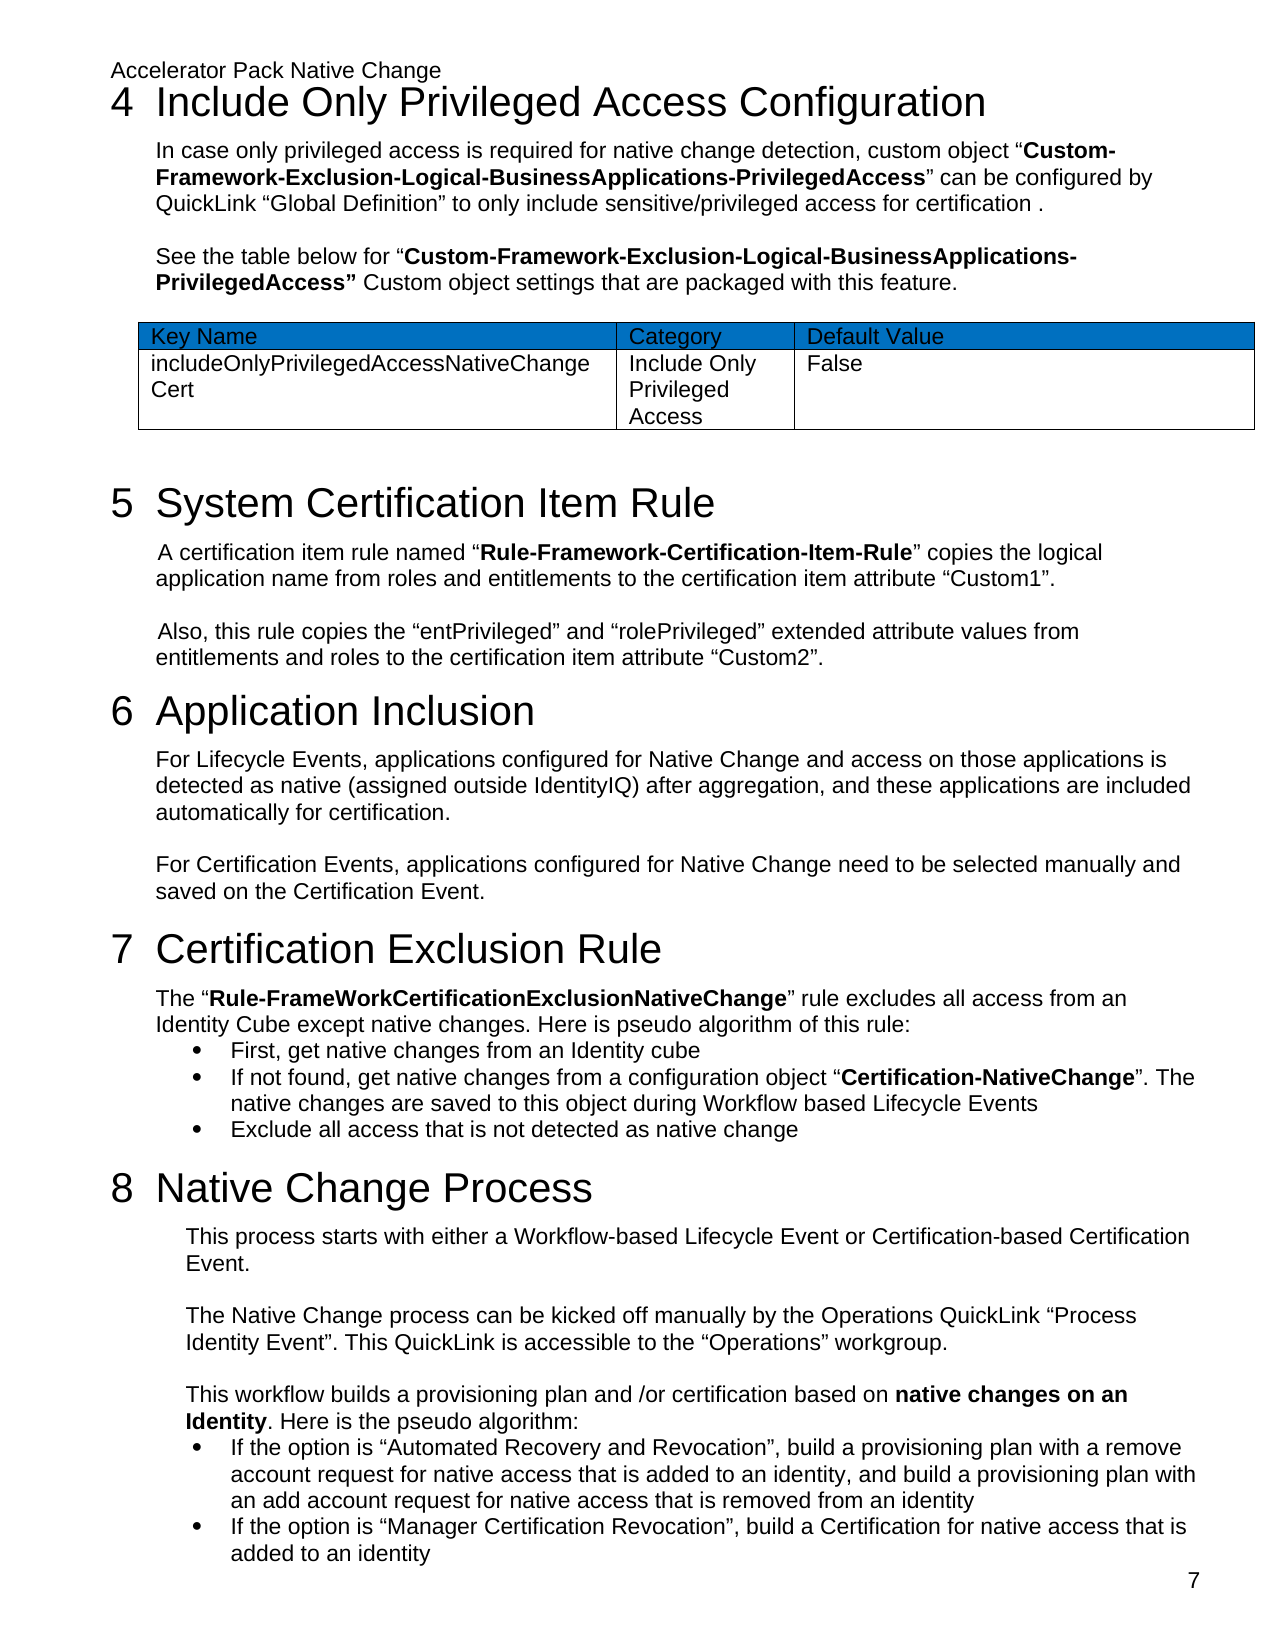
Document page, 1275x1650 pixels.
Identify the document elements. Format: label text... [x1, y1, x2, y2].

text A certification item rule named “Rule-Framework-Certification-Item-Rule” copies the logical application name from roles and entitlements to the certification item attribute “Custom1”. [155, 538, 1200, 591]
table_header Category [617, 323, 794, 349]
table_header Key Name [139, 323, 616, 349]
subtitle Certification Exclusion Rule [110, 931, 1200, 972]
text This process starts with either a Workflow-based Lifecycle Event or Certification-based Certification Event. [185, 1223, 1200, 1276]
list If the option is “Manager Certification Revocation”, build a Certification for native access that is added to an identity [193, 1513, 1200, 1566]
list If the option is “Automated Recovery and Revocation”, build a provisioning plan with a remove account request for native access that is added to an identity, and build a provisioning plan with an add account request for native access that is removed from an identity [193, 1434, 1200, 1513]
list First, get native changes from an Identity cube [193, 1037, 1200, 1064]
text The “Rule-FrameWorkCertificationExclusionNativeChange” rule excludes all access from an Identity Cube except native changes. Here is pseudo algorithm of this rule: [155, 985, 1200, 1037]
text This workflow builds a provisioning plan and /or certification based on native changes on an Identity. Here is the pseudo algorithm: [185, 1381, 1200, 1434]
list Exclude all access that is not detected as native change [193, 1116, 1200, 1143]
text For Lifecycle Events, applications configured for Native Change and access on those applications is detected as native (assigned outside IdentityIQ) after aggregation, and these applications are included automatically for certification. [155, 746, 1200, 825]
table_header Default Value [795, 323, 1254, 349]
text See the table below for “Custom-Framework-Exclusion-Logical-BusinessApplications-PrivilegedAccess” Custom object settings that are packaged with this feature. [155, 243, 1200, 295]
text Also, this rule copies the “entPrivileged” and “rolePrivileged” extended attribute values from entitlements and roles to the certification item attribute “Custom2”. [155, 618, 1200, 670]
text For Certification Events, applications configured for Native Change need to be selected manually and saved on the Certification Event. [155, 851, 1200, 904]
table_cell includeOnlyPrivilegedAccessNativeChangeCert [139, 350, 616, 429]
list If not found, get native changes from a configuration object “Certification-NativeChange”. The native changes are saved to this object during Workflow based Lifecycle Events [193, 1064, 1200, 1116]
subtitle Application Inclusion [110, 692, 1200, 733]
subtitle Include Only Privileged Access Configuration [110, 83, 1200, 125]
text In case only privileged access is required for native change detection, custom object “Custom-Framework-Exclusion-Logical-BusinessApplications-PrivilegedAccess” can be configured by QuickLink “Global Definition” to only include sensitive/privileged access for certification . [155, 137, 1200, 216]
subtitle Native Change Process [110, 1169, 1200, 1211]
subtitle System Certification Item Rule [110, 484, 1200, 526]
table_cell False [795, 350, 1254, 429]
table_cell Include Only Privileged Access [617, 350, 794, 429]
text The Native Change process can be kicked off manually by the Operations QuickLink “Process Identity Event”. This QuickLink is accessible to the “Operations” workgroup. [185, 1302, 1200, 1355]
